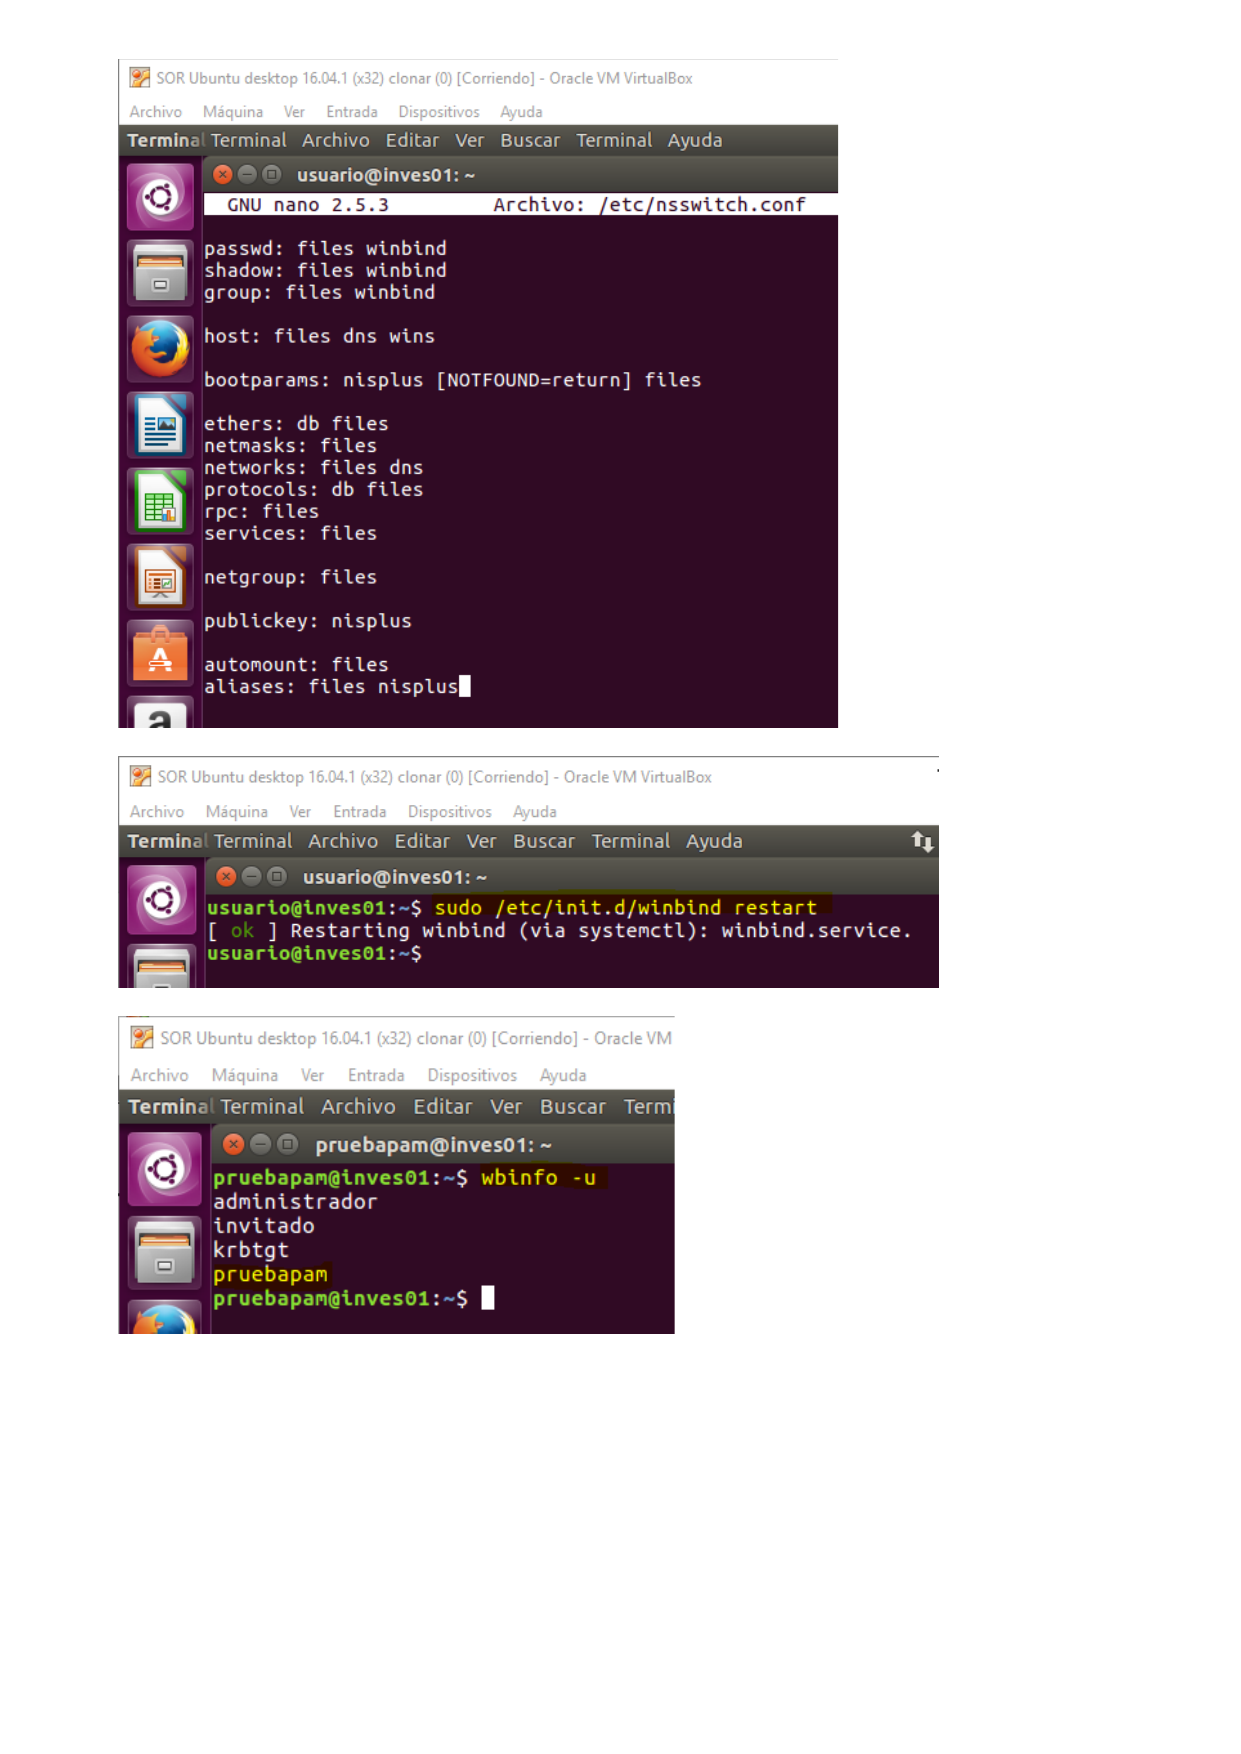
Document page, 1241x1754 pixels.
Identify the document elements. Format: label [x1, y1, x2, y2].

picture [118, 756, 939, 988]
picture [118, 59, 839, 728]
picture [118, 1016, 675, 1334]
